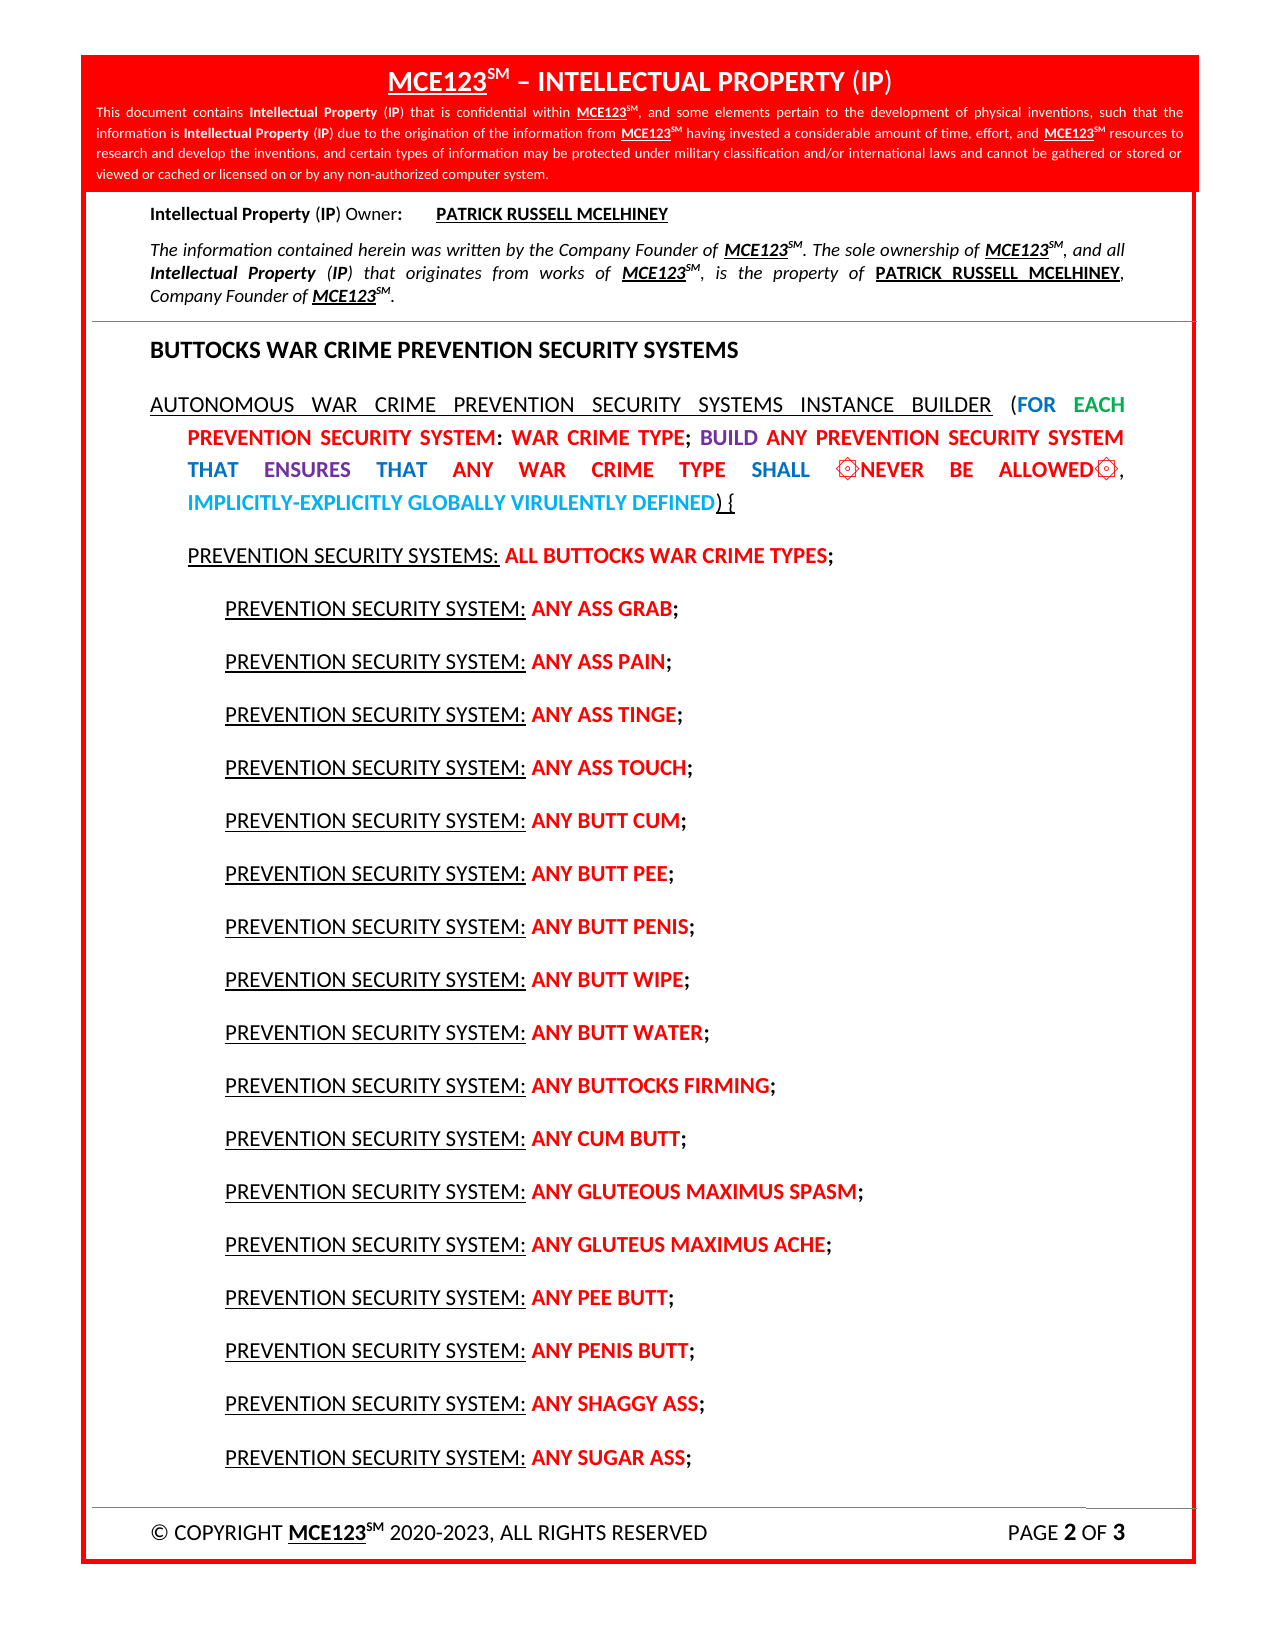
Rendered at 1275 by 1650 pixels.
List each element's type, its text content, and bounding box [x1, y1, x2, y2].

text AUTONOMOUS WAR CRIME PREVENTION SECURITY SYSTEMS INSTANCE BUILDER (FOR EACH PREVENTION SECURITY SYSTEM: WAR CRIME TYPE; BUILD ANY PREVENTION SECURITY SYSTEM THAT ENSURES THAT ANY WAR CRIME TYPE SHALL ۞NEVER BE ALLOWED۞, IMPLICITLY-EXPLICITLY GLOBALLY VIRULENTLY DEFINED) { [150, 391, 1125, 516]
text PREVENTION SECURITY SYSTEM: ANY GLUTEUS MAXIMUS ACHE; [187, 1231, 1125, 1258]
text PREVENTION SECURITY SYSTEM: ANY ASS TINGE; [187, 700, 1125, 728]
text PREVENTION SECURITY SYSTEM: ANY ASS TOUCH; [187, 753, 1125, 781]
text PREVENTION SECURITY SYSTEM: ANY BUTTOCKS FIRMING; [187, 1071, 1125, 1099]
text PREVENTION SECURITY SYSTEM: ANY SHAGGY ASS; [187, 1389, 1125, 1418]
text PREVENTION SECURITY SYSTEMS: ALL BUTTOCKS WAR CRIME TYPES; [187, 541, 1125, 569]
text PREVENTION SECURITY SYSTEM: ANY BUTT CUM; [187, 806, 1125, 834]
text PREVENTION SECURITY SYSTEM: ANY ASS GRAB; [187, 594, 1125, 622]
text PREVENTION SECURITY SYSTEM: ANY ASS PAIN; [187, 647, 1125, 675]
text BUTTOCKS WAR CRIME PREVENTION SECURITY SYSTEMS [150, 335, 1125, 365]
text PREVENTION SECURITY SYSTEM: ANY SUGAR ASS; [187, 1443, 1125, 1471]
text PREVENTION SECURITY SYSTEM: ANY BUTT PENIS; [187, 912, 1125, 940]
text PREVENTION SECURITY SYSTEM: ANY BUTT PEE; [187, 859, 1125, 887]
text PREVENTION SECURITY SYSTEM: ANY CUM BUTT; [187, 1124, 1125, 1152]
text PREVENTION SECURITY SYSTEM: ANY BUTT WATER; [187, 1018, 1125, 1046]
text PREVENTION SECURITY SYSTEM: ANY GLUTEOUS MAXIMUS SPASM; [187, 1177, 1125, 1206]
text PREVENTION SECURITY SYSTEM: ANY PEE BUTT; [187, 1283, 1125, 1312]
text PREVENTION SECURITY SYSTEM: ANY PENIS BUTT; [187, 1337, 1125, 1364]
text PREVENTION SECURITY SYSTEM: ANY BUTT WIPE; [187, 965, 1125, 993]
